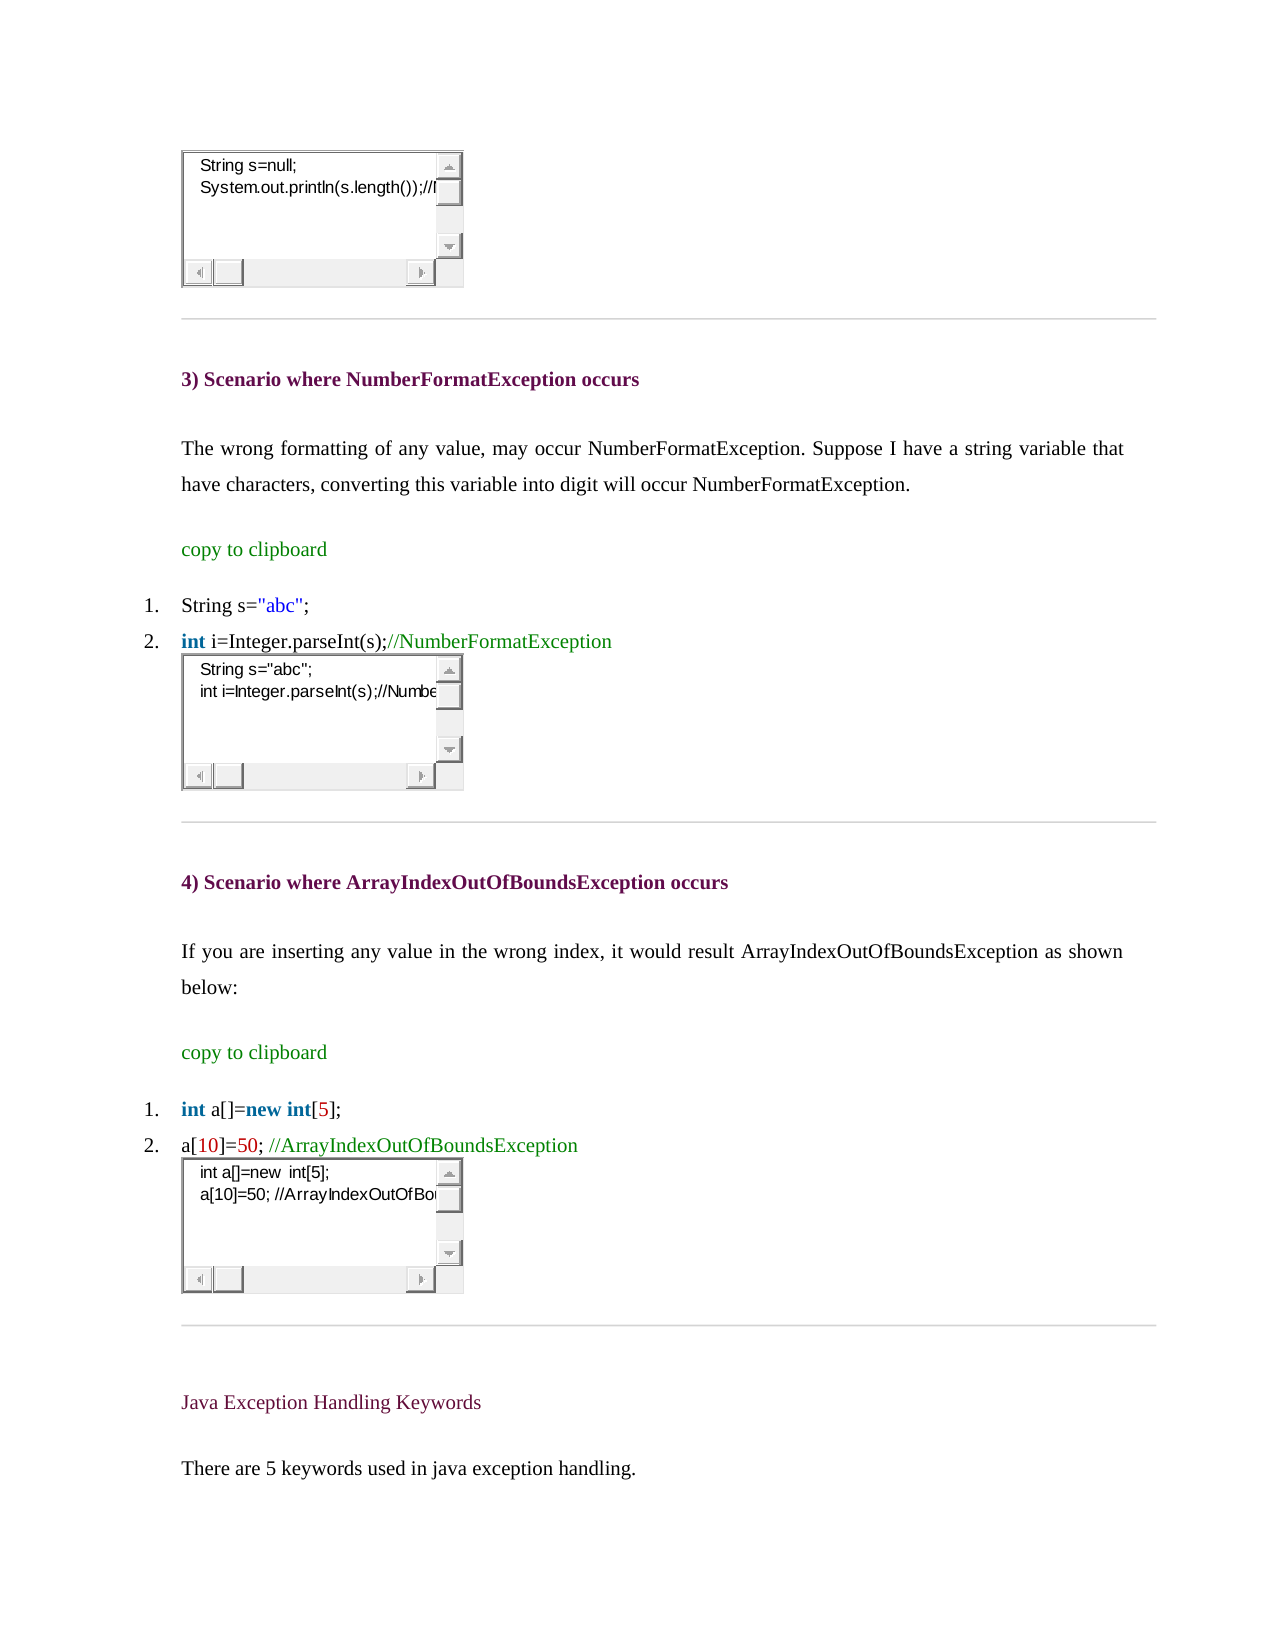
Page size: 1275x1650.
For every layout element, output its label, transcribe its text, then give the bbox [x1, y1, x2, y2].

list int a[]=new int[5]; [144, 1085, 1125, 1121]
subtitle Java Exception Handling Keywords [181, 1382, 1125, 1414]
text There are 5 keywords used in java exception handling. [181, 1443, 1125, 1479]
subtitle 3) Scenario where NumberFormatException occurs [181, 367, 1125, 391]
list a[10]=50; //ArrayIndexOutOfBoundsException [144, 1121, 1125, 1157]
text The wrong formatting of any value, may occur NumberFormatException. Suppose I have a string variable that have characters, converting this variable into digit will occur NumberFormatException. [181, 424, 1125, 496]
text copy to clipboard [181, 525, 1125, 561]
text copy to clipboard [181, 1028, 1125, 1064]
list String s="abc"; [144, 581, 1125, 617]
text If you are inserting any value in the wrong index, it would result ArrayIndexOutOfBoundsException as shown below: [181, 927, 1125, 999]
list int i=Integer.parseInt(s);//NumberFormatException [144, 617, 1125, 653]
subtitle 4) Scenario where ArrayIndexOutOfBoundsException occurs [181, 870, 1125, 894]
